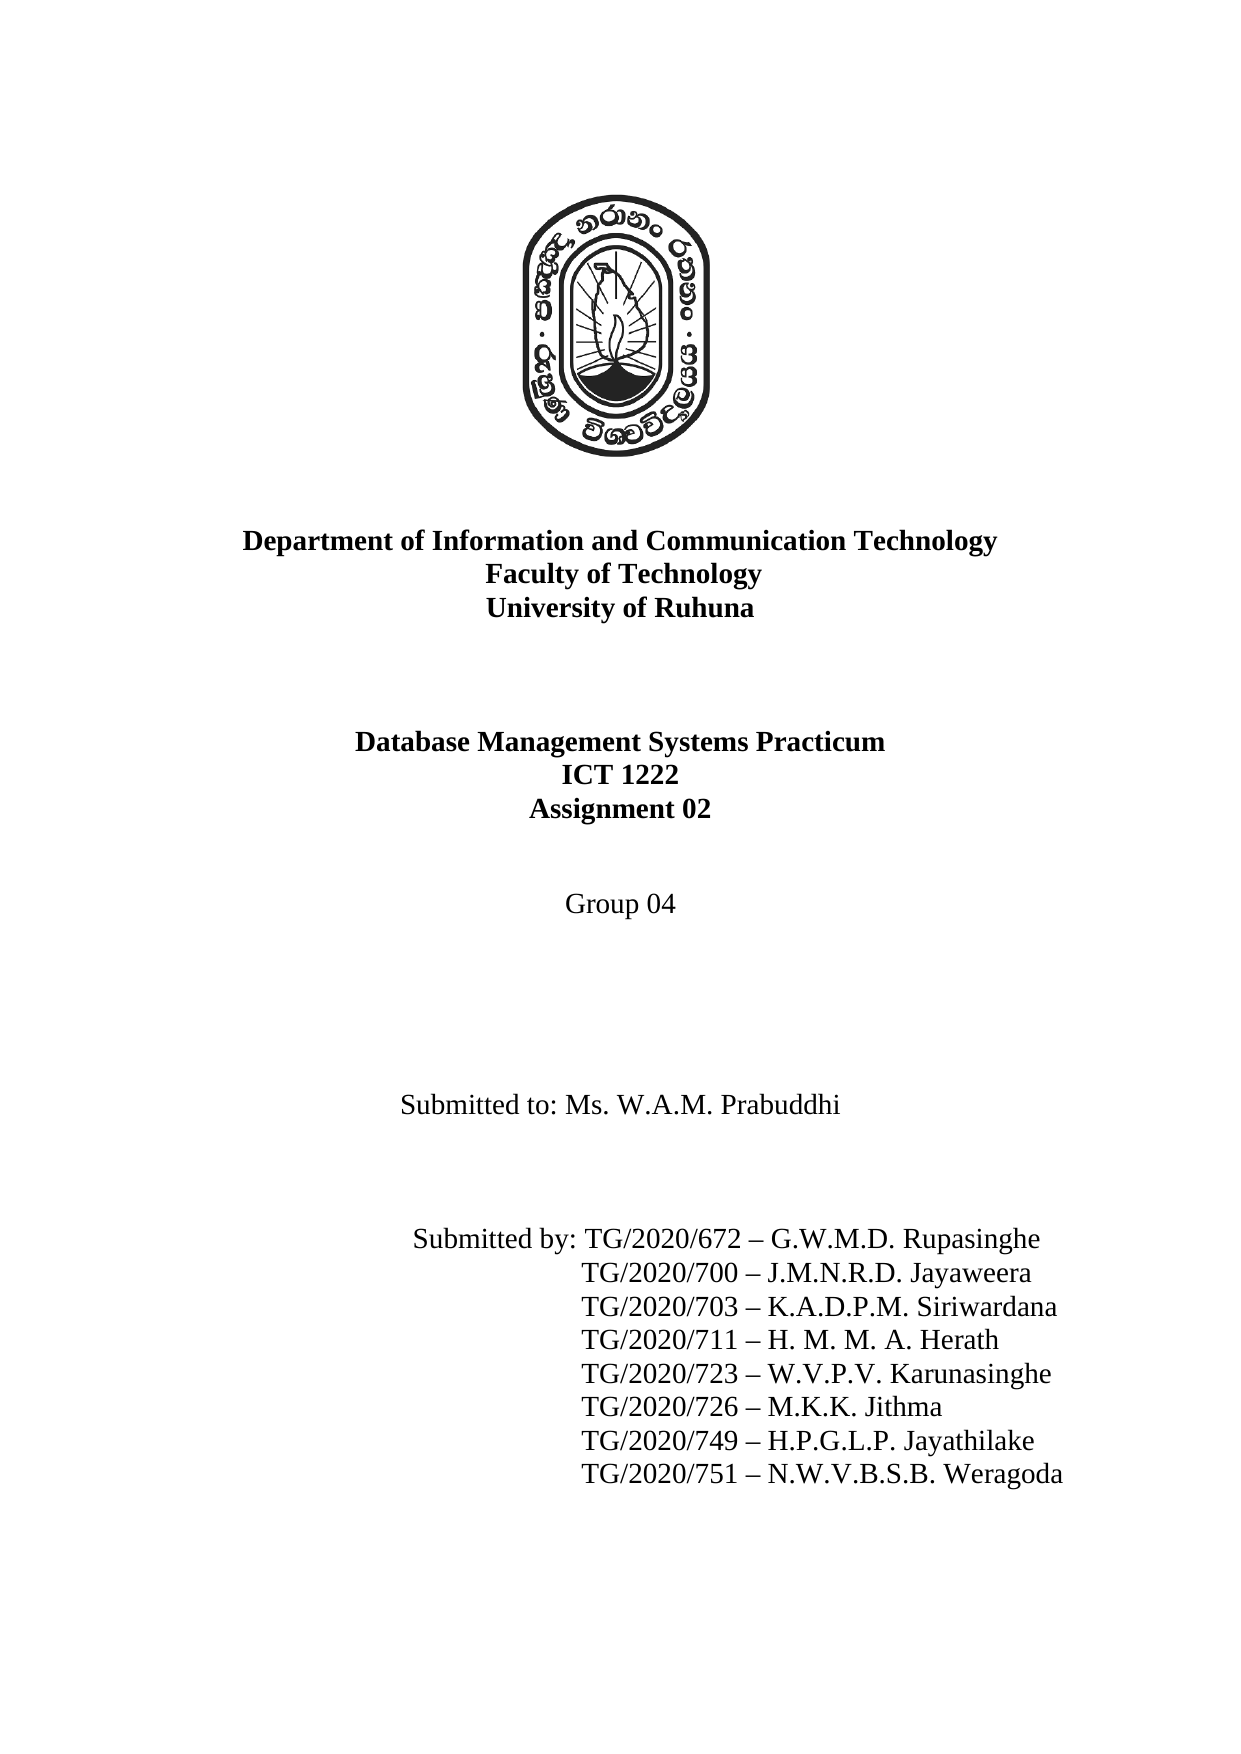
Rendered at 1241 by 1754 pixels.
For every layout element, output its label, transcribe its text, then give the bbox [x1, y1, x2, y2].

text Submitted by: TG/2020/672 – G.W.M.D. Rupasinghe [150, 1222, 1090, 1255]
text Group 04 [150, 886, 1090, 920]
text TG/2020/703 – K.A.D.P.M. Siriwardana [150, 1289, 1090, 1322]
text TG/2020/700 – J.M.N.R.D. Jayaweera [150, 1255, 1090, 1289]
text TG/2020/749 – H.P.G.L.P. Jayathilake [150, 1423, 1090, 1456]
text University of Ruhuna [150, 590, 1090, 623]
text TG/2020/726 – M.K.K. Jithma [150, 1389, 1090, 1423]
text TG/2020/723 – W.V.P.V. Karunasinghe [150, 1356, 1090, 1389]
text Database Management Systems Practicum [150, 724, 1090, 757]
text Faculty of Technology [150, 556, 1090, 590]
picture [522, 194, 710, 457]
text TG/2020/751 – N.W.V.B.S.B. Weragoda [150, 1456, 1090, 1490]
text TG/2020/711 – H. M. M. A. Herath [150, 1322, 1090, 1356]
text Department of Information and Communication Technology [150, 523, 1090, 556]
text Submitted to: Ms. W.A.M. Prabuddhi [150, 1087, 1090, 1121]
text Assignment 02 [150, 791, 1090, 853]
text ICT 1222 [150, 757, 1090, 791]
